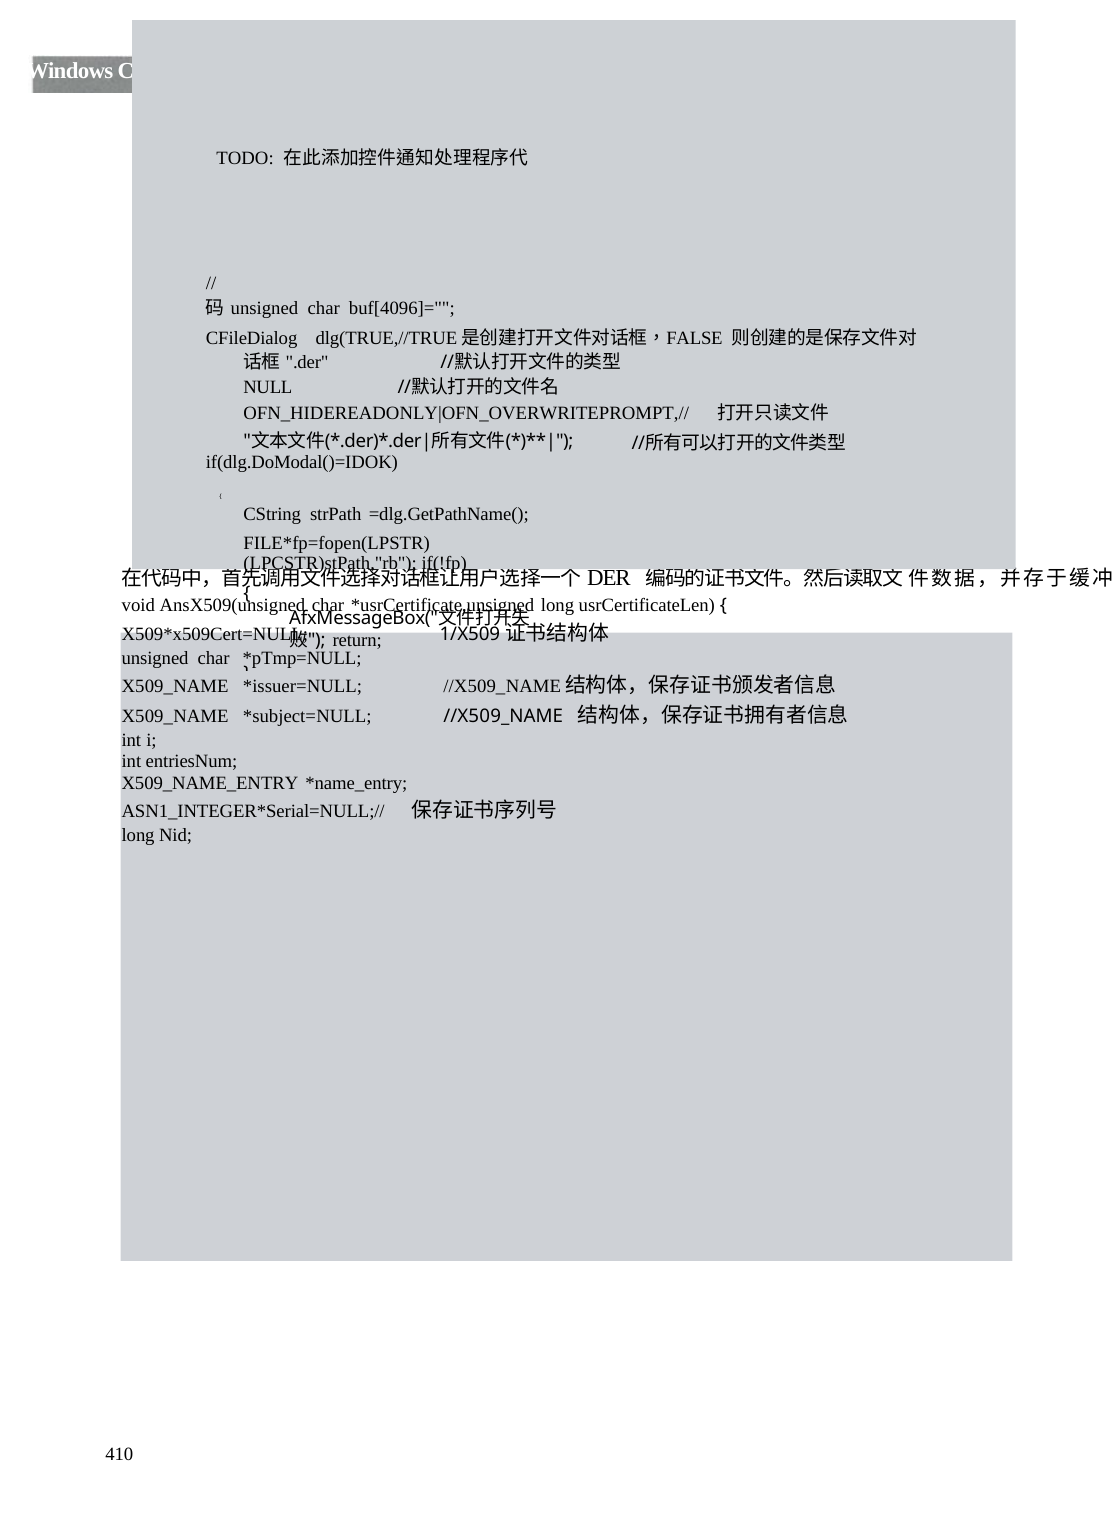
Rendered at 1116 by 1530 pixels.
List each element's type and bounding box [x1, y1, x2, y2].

picture [28, 55, 132, 93]
picture [122, 64, 132, 77]
